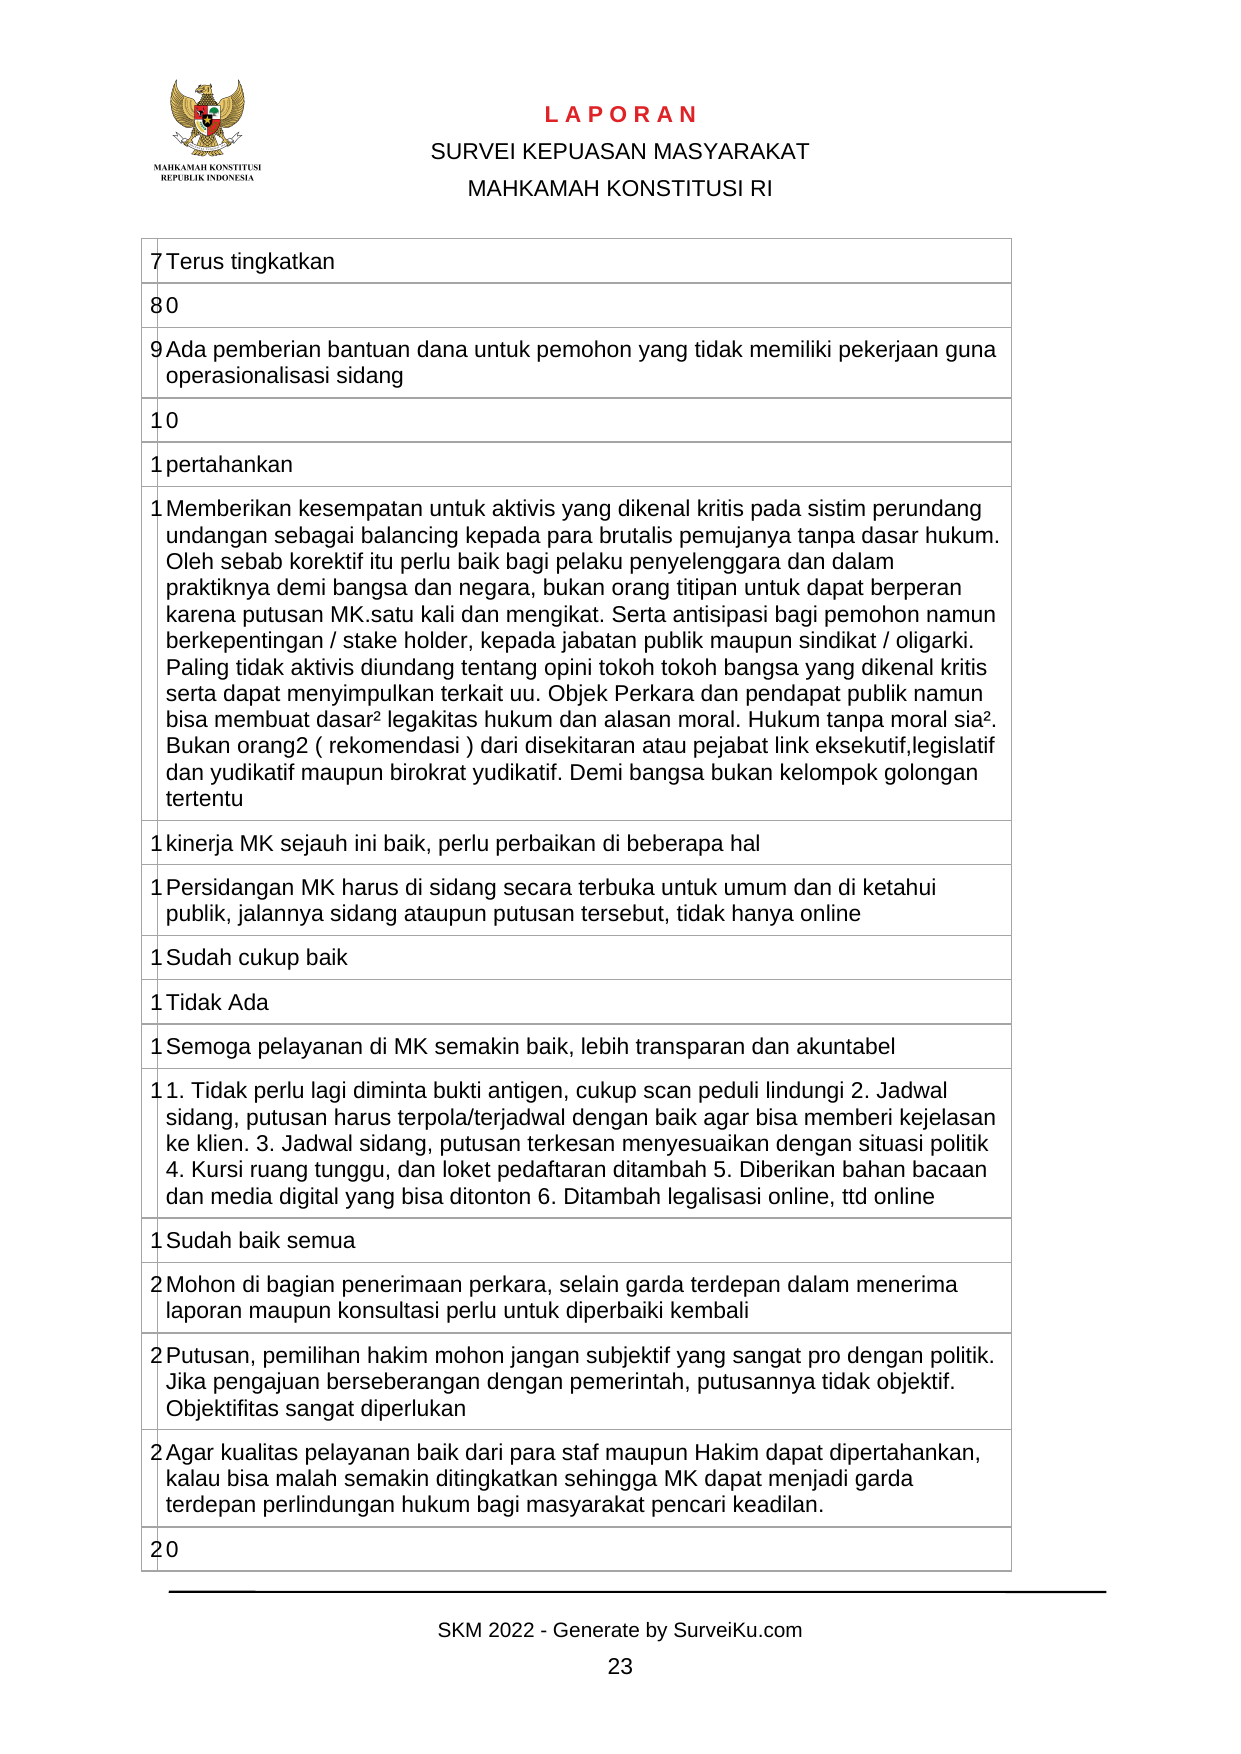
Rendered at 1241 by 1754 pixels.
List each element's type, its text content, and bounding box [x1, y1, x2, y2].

table_cell Tidak Ada [158, 980, 1011, 1023]
table_cell 22 [142, 1430, 157, 1526]
table_cell 1. Tidak perlu lagi diminta bukti antigen, cukup scan peduli lindungi 2. Jadwal sidang, putusan harus terpola/terjadwal dengan baik agar bisa memberi kejelasan ke klien. 3. Jadwal sidang, putusan terkesan menyesuaikan dengan situasi politik 4. Kursi ruang tunggu, dan loket pedaftaran ditambah 5. Diberikan bahan bacaan dan media digital yang bisa ditonton 6. Ditambah legalisasi online, ttd online [158, 1069, 1011, 1217]
table_cell 14 [142, 865, 157, 935]
table_cell Agar kualitas pelayanan baik dari para staf maupun Hakim dapat dipertahankan, kalau bisa malah semakin ditingkatkan sehingga MK dapat menjadi garda terdepan perlindungan hukum bagi masyarakat pencari keadilan. [158, 1430, 1011, 1526]
table_cell 15 [142, 936, 157, 979]
table_cell 16 [142, 980, 157, 1023]
table_cell 0 [158, 1528, 1011, 1570]
table_cell 12 [142, 487, 157, 820]
table_cell pertahankan [158, 443, 1011, 486]
table_cell Mohon di bagian penerimaan perkara, selain garda terdepan dalam menerima laporan maupun konsultasi perlu untuk diperbaiki kembali [158, 1263, 1011, 1332]
table_cell 18 [142, 1069, 157, 1217]
table_cell 0 [158, 284, 1011, 327]
table_cell 0 [158, 399, 1011, 441]
table_cell 20 [142, 1263, 157, 1332]
table_cell 7 [142, 239, 157, 282]
picture [150, 74, 265, 190]
table_cell 23 [142, 1528, 157, 1570]
table_cell Persidangan MK harus di sidang secara terbuka untuk umum dan di ketahui publik, jalannya sidang ataupun putusan tersebut, tidak hanya online [158, 865, 1011, 935]
table_cell 11 [142, 443, 157, 486]
table_cell Semoga pelayanan di MK semakin baik, lebih transparan dan akuntabel [158, 1025, 1011, 1068]
table_cell Putusan, pemilihan hakim mohon jangan subjektif yang sangat pro dengan politik. Jika pengajuan berseberangan dengan pemerintah, putusannya tidak objektif. Objektifitas sangat diperlukan [158, 1334, 1011, 1429]
table_cell Sudah cukup baik [158, 936, 1011, 979]
table_cell Sudah baik semua [158, 1219, 1011, 1262]
table_cell Terus tingkatkan [158, 239, 1011, 282]
table_cell 19 [142, 1219, 157, 1262]
table_cell Ada pemberian bantuan dana untuk pemohon yang tidak memiliki pekerjaan guna operasionalisasi sidang [158, 328, 1011, 397]
table_cell 9 [142, 328, 157, 397]
table_cell 10 [142, 399, 157, 441]
table_cell kinerja MK sejauh ini baik, perlu perbaikan di beberapa hal [158, 821, 1011, 864]
table_cell 17 [142, 1025, 157, 1068]
table_cell Memberikan kesempatan untuk aktivis yang dikenal kritis pada sistim perundang undangan sebagai balancing kepada para brutalis pemujanya tanpa dasar hukum. Oleh sebab korektif itu perlu baik bagi pelaku penyelenggara dan dalam praktiknya demi bangsa dan negara, bukan orang titipan untuk dapat berperan karena putusan MK.satu kali dan mengikat. Serta antisipasi bagi pemohon namun berkepentingan / stake holder, kepada jabatan publik maupun sindikat / oligarki. Paling tidak aktivis diundang tentang opini tokoh tokoh bangsa yang dikenal kritis serta dapat menyimpulkan terkait uu. Objek Perkara dan pendapat publik namun bisa membuat dasar² legakitas hukum dan alasan moral. Hukum tanpa moral sia². Bukan orang2 ( rekomendasi ) dari disekitaran atau pejabat link eksekutif,legislatif dan yudikatif maupun birokrat yudikatif. Demi bangsa bukan kelompok golongan tertentu [158, 487, 1011, 820]
table_cell 21 [142, 1334, 157, 1429]
table_cell 8 [142, 284, 157, 327]
table_cell 13 [142, 821, 157, 864]
